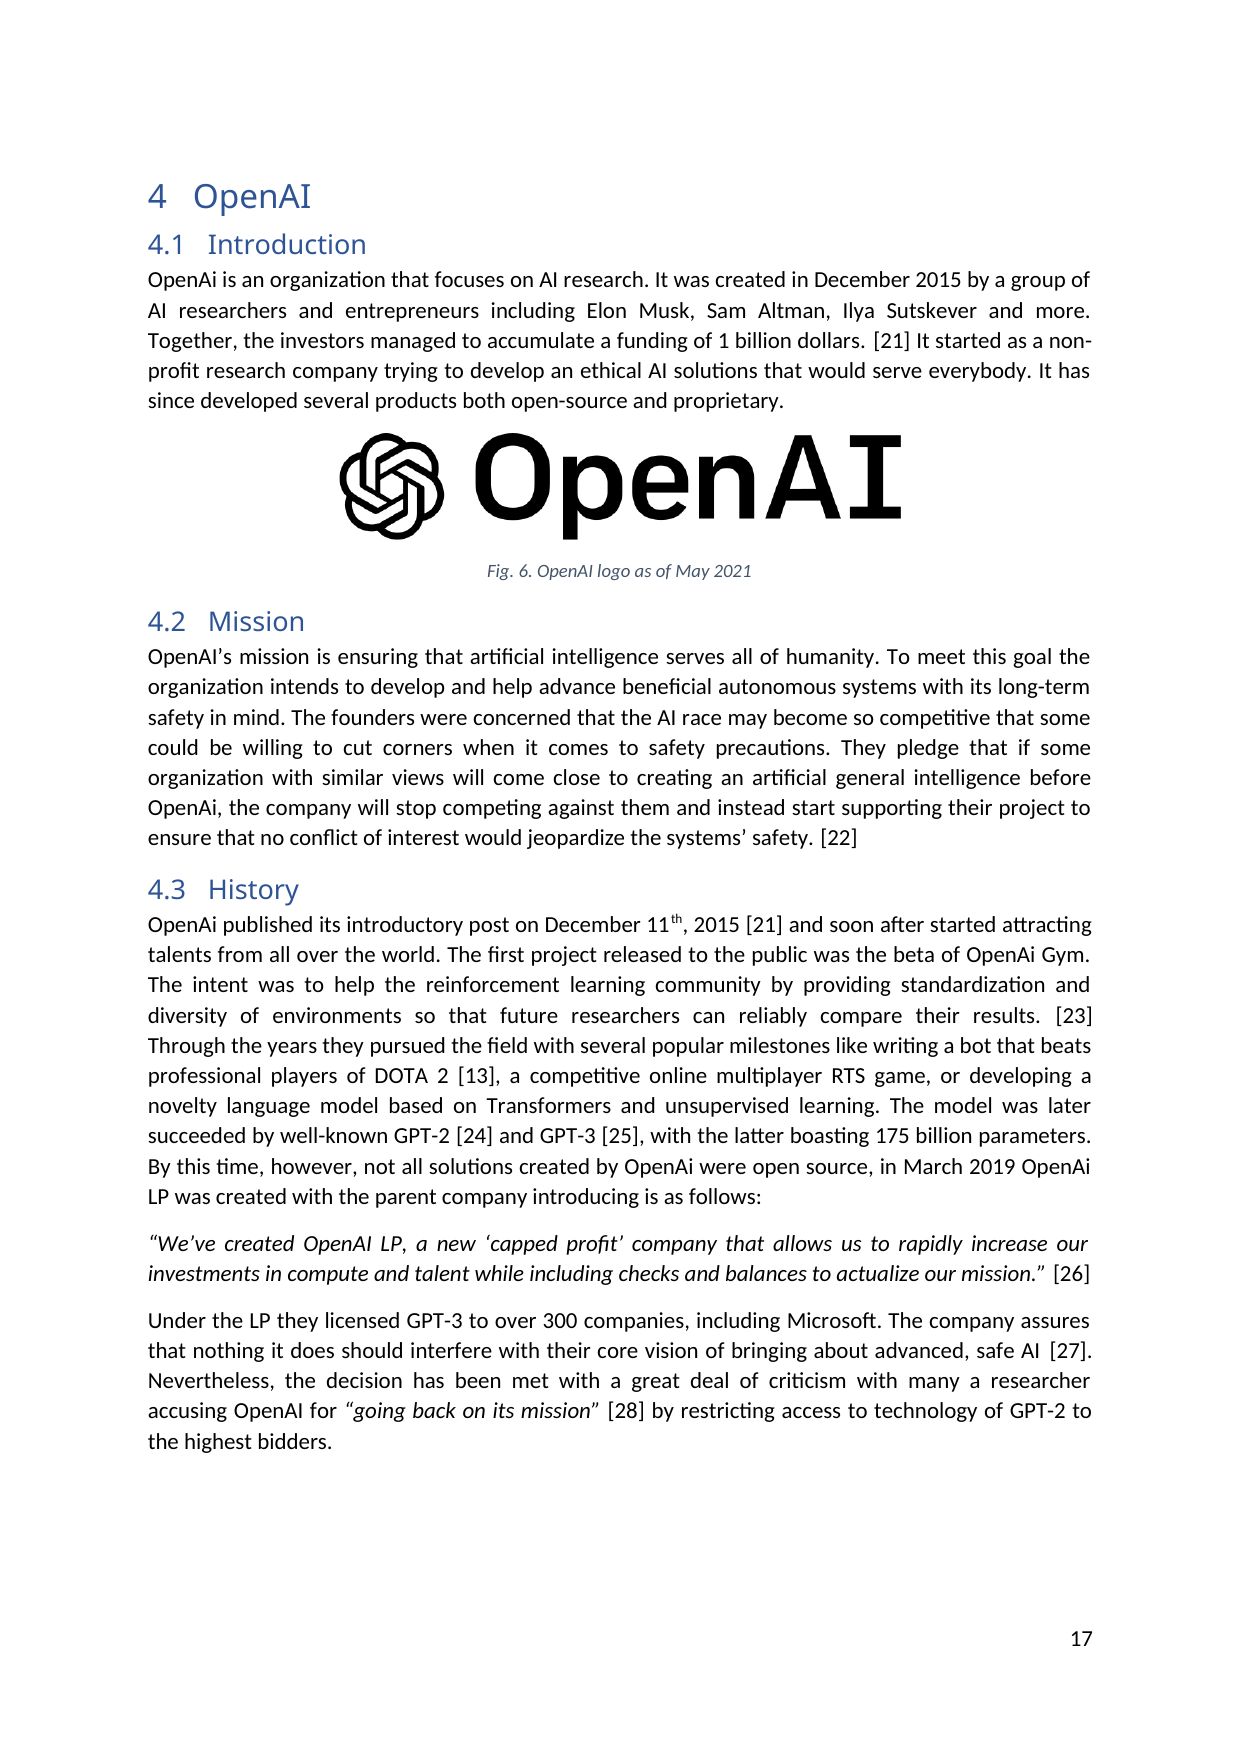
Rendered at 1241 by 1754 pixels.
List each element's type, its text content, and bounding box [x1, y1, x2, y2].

text Under the LP they licensed GPT-3 to over 300 companies, including Microsoft. The company assures that nothing it does should interfere with their core vision of bringing about advanced, safe AI. Nevertheless, the decision has been met with a great deal of criticism with many a researcher accusing OpenAI for “going back on its mission” by restricting access to technology of GPT-2 to the highest bidders. [148, 1306, 1093, 1455]
subtitle OpenAI [148, 173, 1093, 218]
text “We’ve created OpenAI LP, a new ‘capped profit’ company that allows us to rapidly increase our investments in compute and talent while including checks and balances to actualize our mission.” [148, 1229, 1093, 1287]
text OpenAi is an organization that focuses on AI research. It was created in December 2015 by a group of AI researchers and entrepreneurs including Elon Musk, Sam Altman, Ilya Sutskever and more. Together, the investors managed to accumulate a funding of 1 billion dollars. It started as a non-profit research company trying to develop an ethical AI solutions that would serve everybody. It has since developed several products both open-source and proprietary. [148, 266, 1093, 414]
subtitle Mission [148, 602, 1093, 639]
text Fig. 6. OpenAI logo as of May 2021 [148, 559, 1093, 582]
text OpenAI’s mission is ensuring that artificial intelligence serves all of humanity. To meet this goal the organization intends to develop and help advance beneficial autonomous systems with its long-term safety in mind. The founders were concerned that the AI race may become so competitive that some could be willing to cut corners when it comes to safety precautions. They pledge that if some organization with similar views will come close to creating an artificial general intelligence before OpenAi, the company will stop competing against them and instead start supporting their project to ensure that no conflict of interest would jeopardize the systems’ safety. [148, 642, 1093, 852]
subtitle History [148, 870, 1093, 907]
text OpenAi published its introductory post on December 11th, 2015 and soon after started attracting talents from all over the world. The first project released to the public was the beta of OpenAi Gym. The intent was to help the reinforcement learning community by providing standardization and diversity of environments so that future researchers can reliably compare their results. Through the years they pursued the field with several popular milestones like writing a bot that beats professional players of DOTA 2, a competitive online multiplayer RTS game, or developing a novelty language model based on Transformers and unsupervised learning. The model was later succeeded by well-known GPT-2 and GPT-3, with the latter boasting 175 billion parameters. By this time, however, not all solutions created by OpenAi were open source, in March 2019 OpenAi LP was created with the parent company introducing is as follows: [148, 910, 1093, 1210]
subtitle Introduction [148, 226, 1093, 263]
picture [339, 433, 901, 540]
